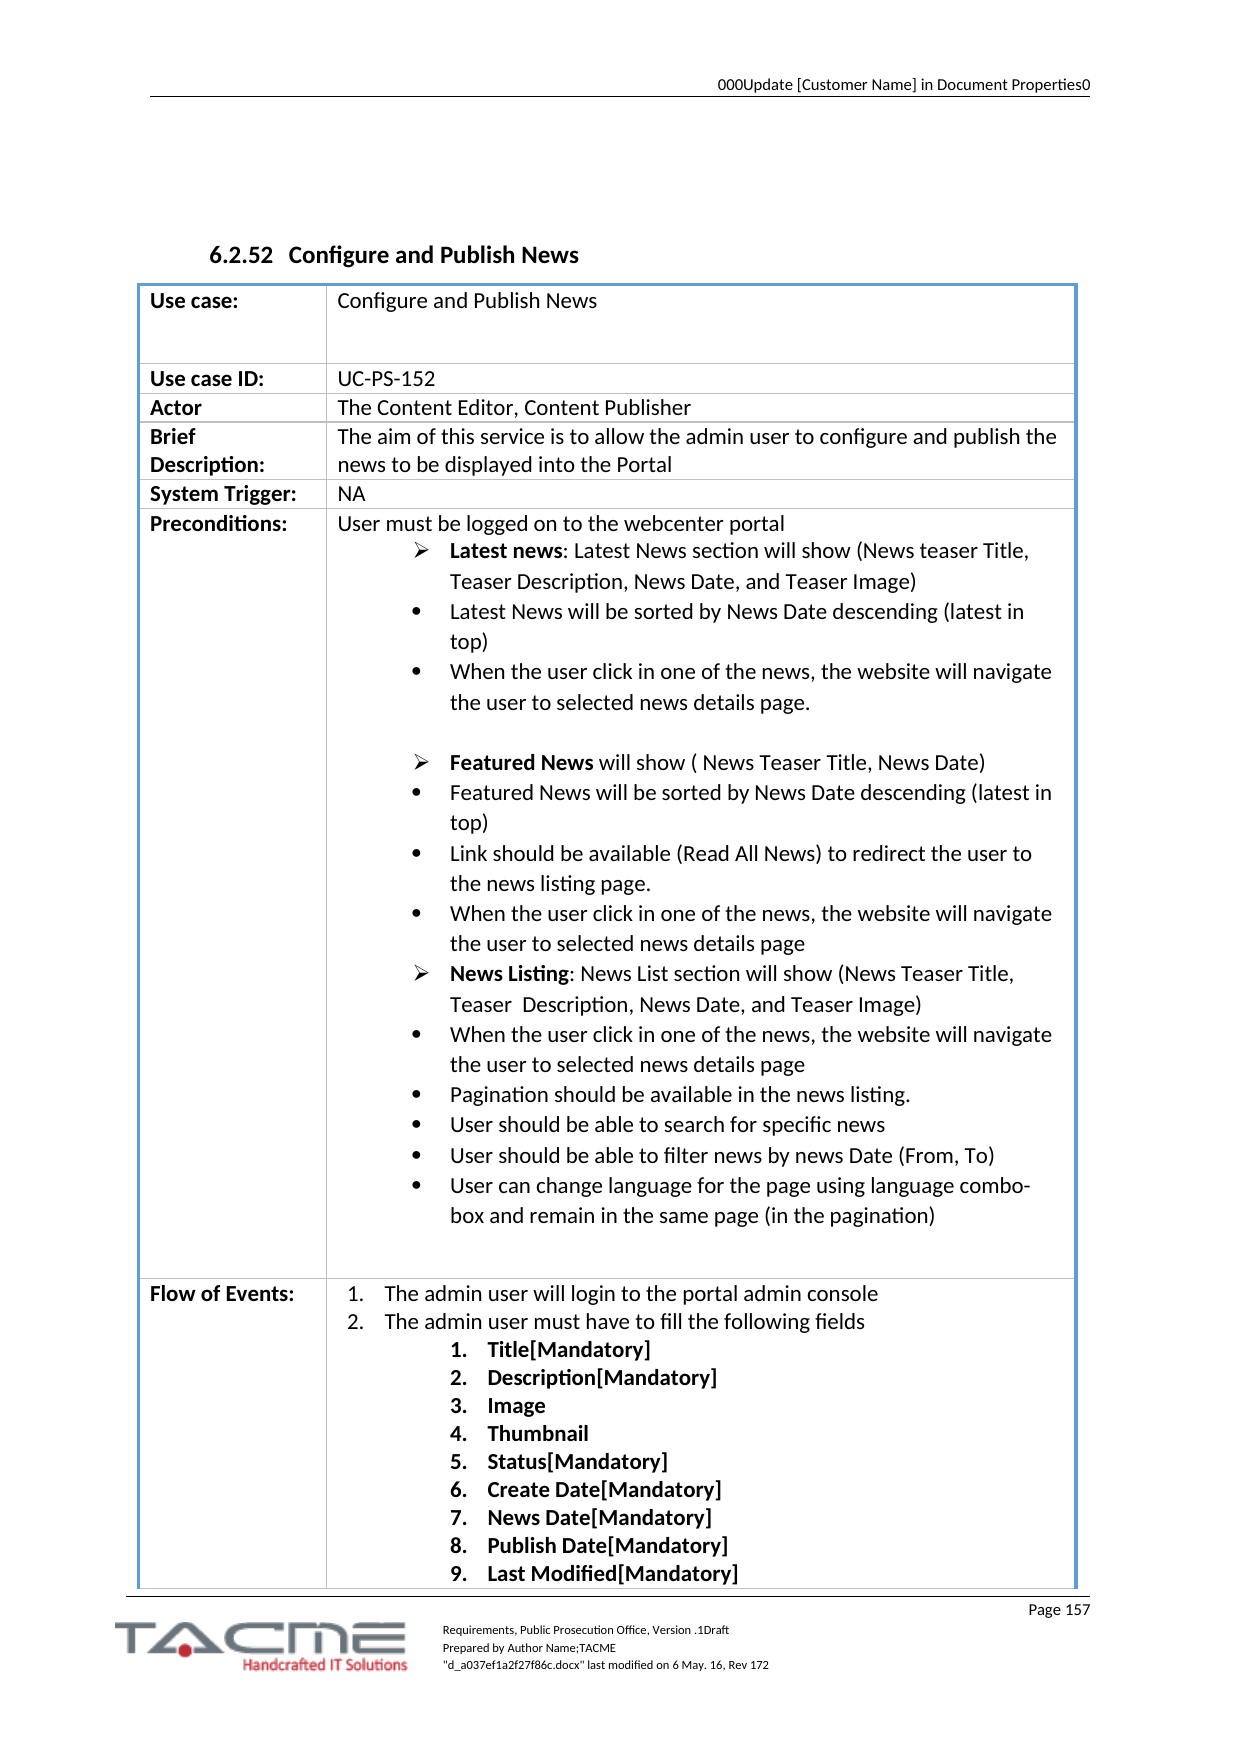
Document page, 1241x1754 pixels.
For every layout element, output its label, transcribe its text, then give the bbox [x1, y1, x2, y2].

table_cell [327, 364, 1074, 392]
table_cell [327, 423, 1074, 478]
picture [115, 1622, 408, 1672]
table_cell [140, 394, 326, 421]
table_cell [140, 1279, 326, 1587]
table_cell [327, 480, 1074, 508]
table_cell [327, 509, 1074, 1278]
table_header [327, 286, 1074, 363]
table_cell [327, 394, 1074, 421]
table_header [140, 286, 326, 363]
subtitle Configure and Publish News [209, 239, 1090, 270]
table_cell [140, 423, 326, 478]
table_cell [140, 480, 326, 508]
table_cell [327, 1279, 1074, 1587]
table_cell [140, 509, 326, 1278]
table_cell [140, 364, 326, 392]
